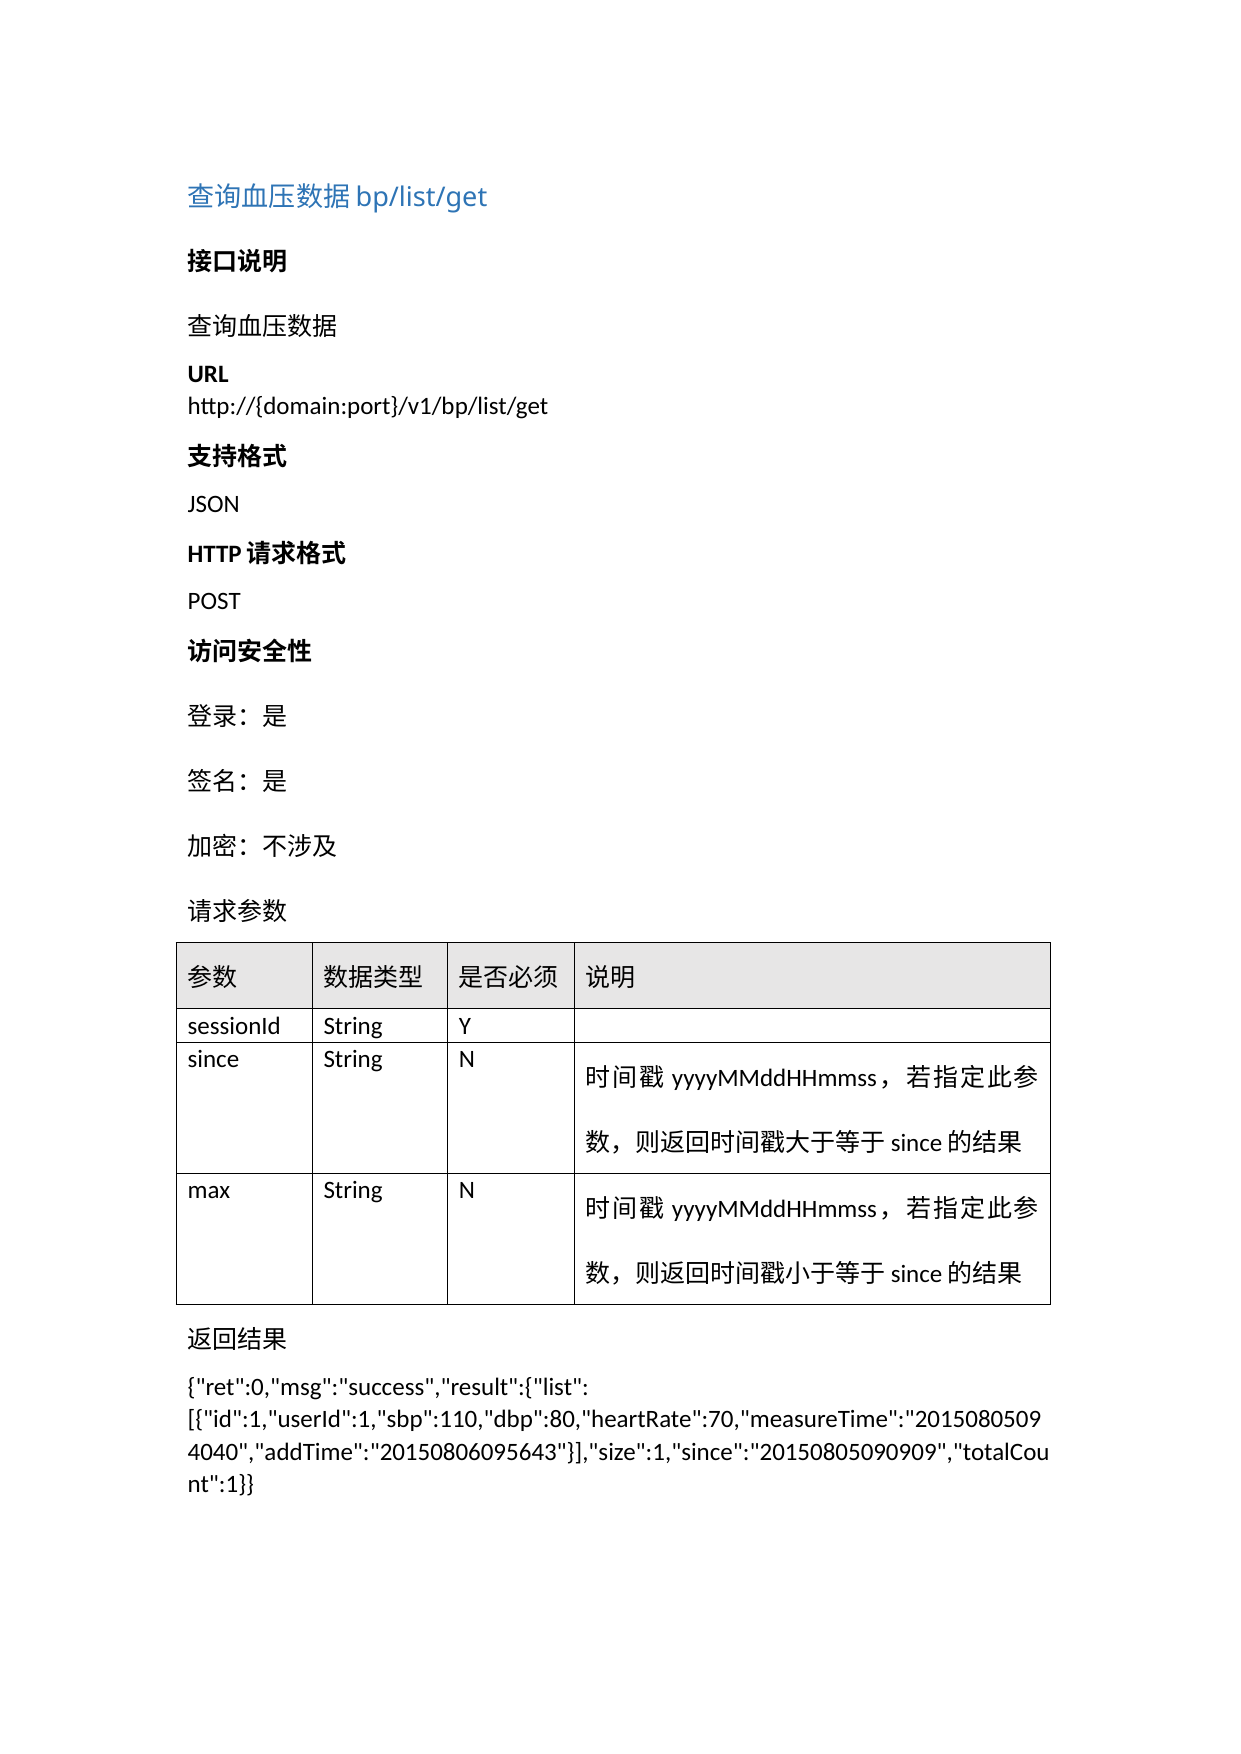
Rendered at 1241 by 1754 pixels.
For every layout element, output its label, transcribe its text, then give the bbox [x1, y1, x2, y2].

table_cell 时间戳yyyyMMddHHmmss，若指定此参数，则返回时间戳大于等于since的结果 [575, 1043, 1050, 1173]
text JSON [187, 487, 1053, 519]
text URL [187, 357, 1053, 389]
text 登录：是 [187, 682, 1053, 747]
table_cell 时间戳yyyyMMddHHmmss，若指定此参数，则返回时间戳小于等于since的结果 [575, 1174, 1050, 1304]
table_header 数据类型 [313, 943, 447, 1008]
text 签名：是 [187, 747, 1053, 812]
table_header 是否必须 [448, 943, 574, 1008]
text {"ret":0,"msg":"success","result":{"list":[{"id":1,"userId":1,"sbp":110,"dbp":80,"heartRate":70,"measureTime":"20150805094040","addTime":"20150806095643"}],"size":1,"since":"20150805090909","totalCount":1}} [187, 1370, 1053, 1500]
table_cell String [313, 1009, 447, 1042]
table_cell N [448, 1043, 574, 1173]
table_cell since [177, 1043, 312, 1173]
table_cell [575, 1009, 1050, 1042]
table_cell Y [448, 1009, 574, 1042]
table_header 说明 [575, 943, 1050, 1008]
text 支持格式 [187, 422, 1053, 487]
table_cell String [313, 1174, 447, 1304]
text POST [187, 584, 1053, 617]
text 访问安全性 [187, 617, 1053, 682]
subtitle 查询血压数据bp/list/get [187, 162, 1053, 227]
text 接口说明 [187, 227, 1053, 292]
table_cell N [448, 1174, 574, 1304]
table_cell String [313, 1043, 447, 1173]
text 加密：不涉及 [187, 812, 1053, 877]
table_header 参数 [177, 943, 312, 1008]
text 返回结果 [187, 1305, 1053, 1370]
table_cell sessionId [177, 1009, 312, 1042]
text 请求参数 [187, 877, 1053, 942]
text http://{domain:port}/v1/bp/list/get [187, 389, 1053, 422]
table_cell max [177, 1174, 312, 1304]
text 查询血压数据 [187, 292, 1053, 357]
text HTTP请求格式 [187, 519, 1053, 584]
